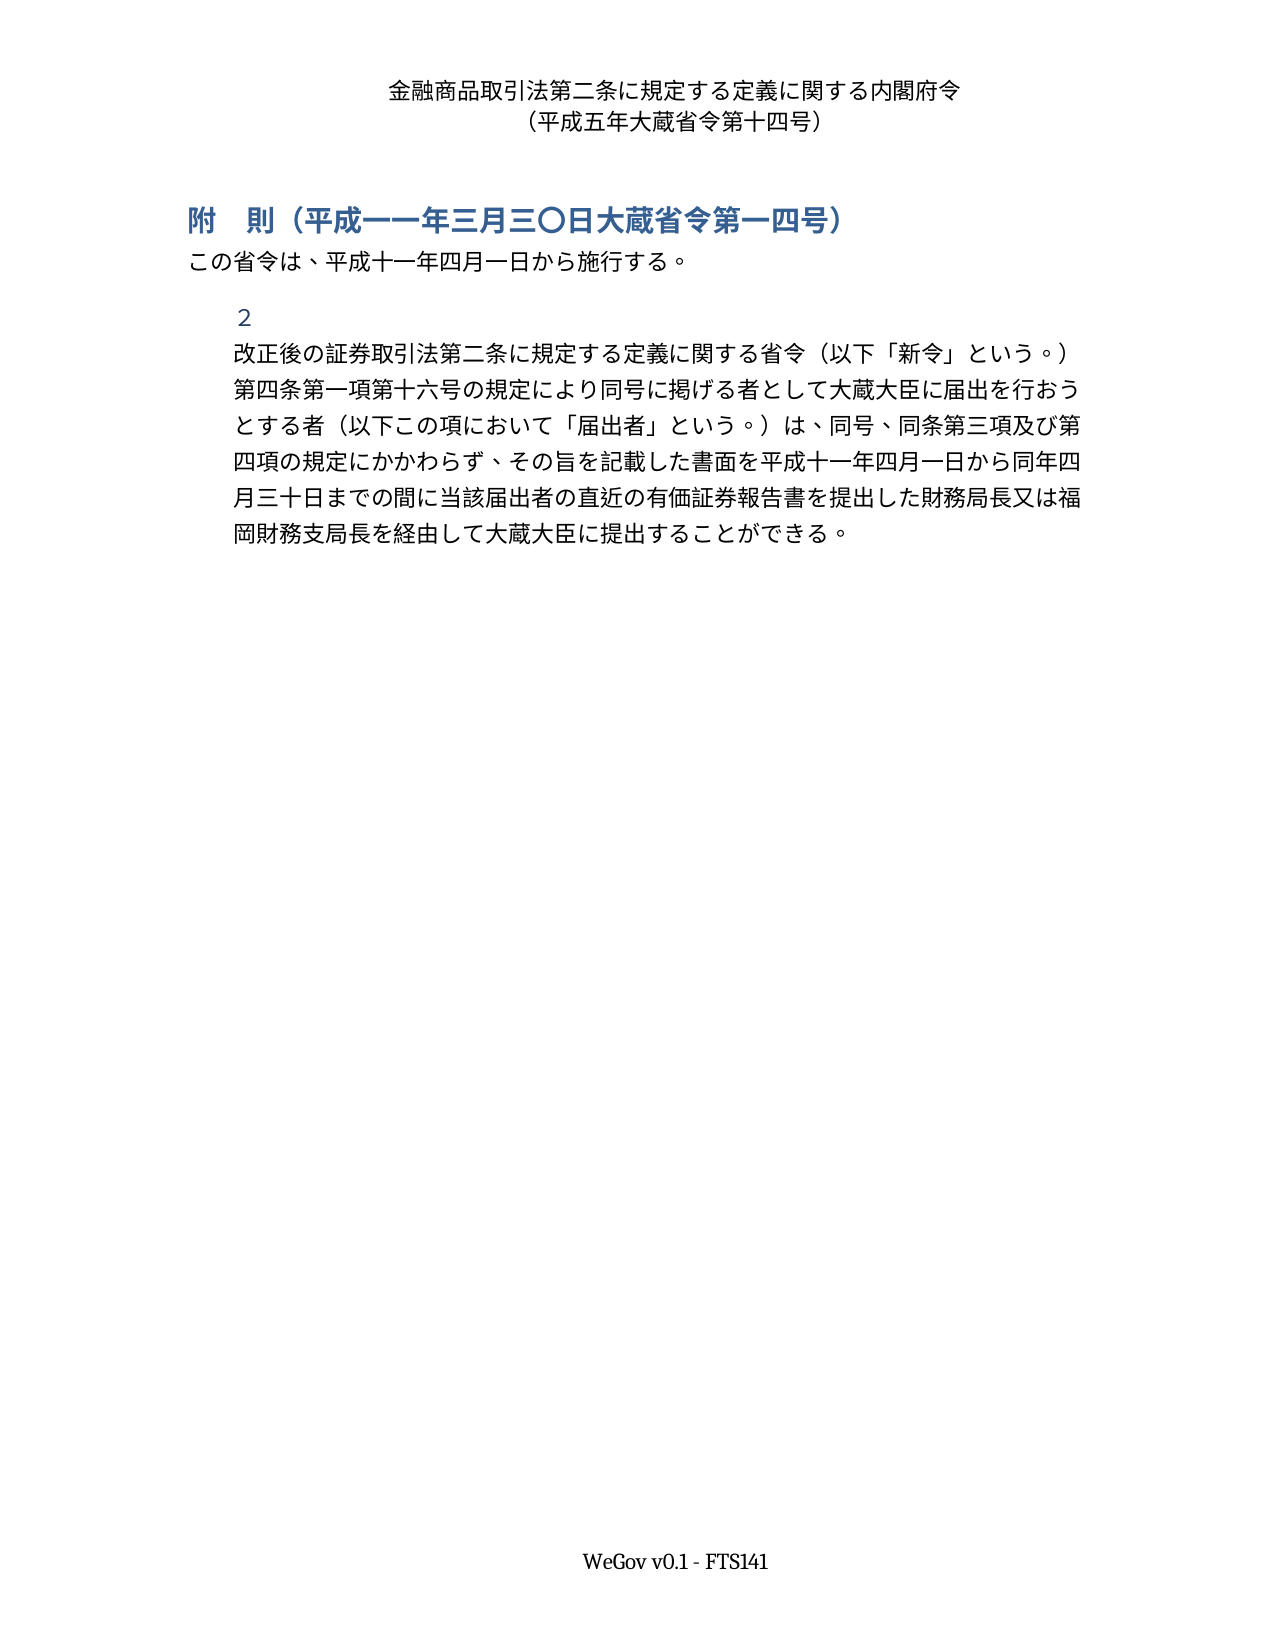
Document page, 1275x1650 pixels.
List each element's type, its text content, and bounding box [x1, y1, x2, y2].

subtitle 附 則（平成一一年三月三〇日大蔵省令第一四号） [187, 200, 1087, 240]
text 改正後の証券取引法第二条に規定する定義に関する省令（以下「新令」という。）第四条第一項第十六号の規定により同号に掲げる者として大蔵大臣に届出を行おうとする者（以下この項において「届出者」という。）は、同号、同条第三項及び第四項の規定にかかわらず、その旨を記載した書面を平成十一年四月一日から同年四月三十日までの間に当該届出者の直近の有価証券報告書を提出した財務局長又は福岡財務支局長を経由して大蔵大臣に提出することができる。 [233, 338, 1087, 549]
text この省令は、平成十一年四月一日から施行する。 [187, 246, 1087, 277]
subtitle ２ [233, 302, 1087, 334]
